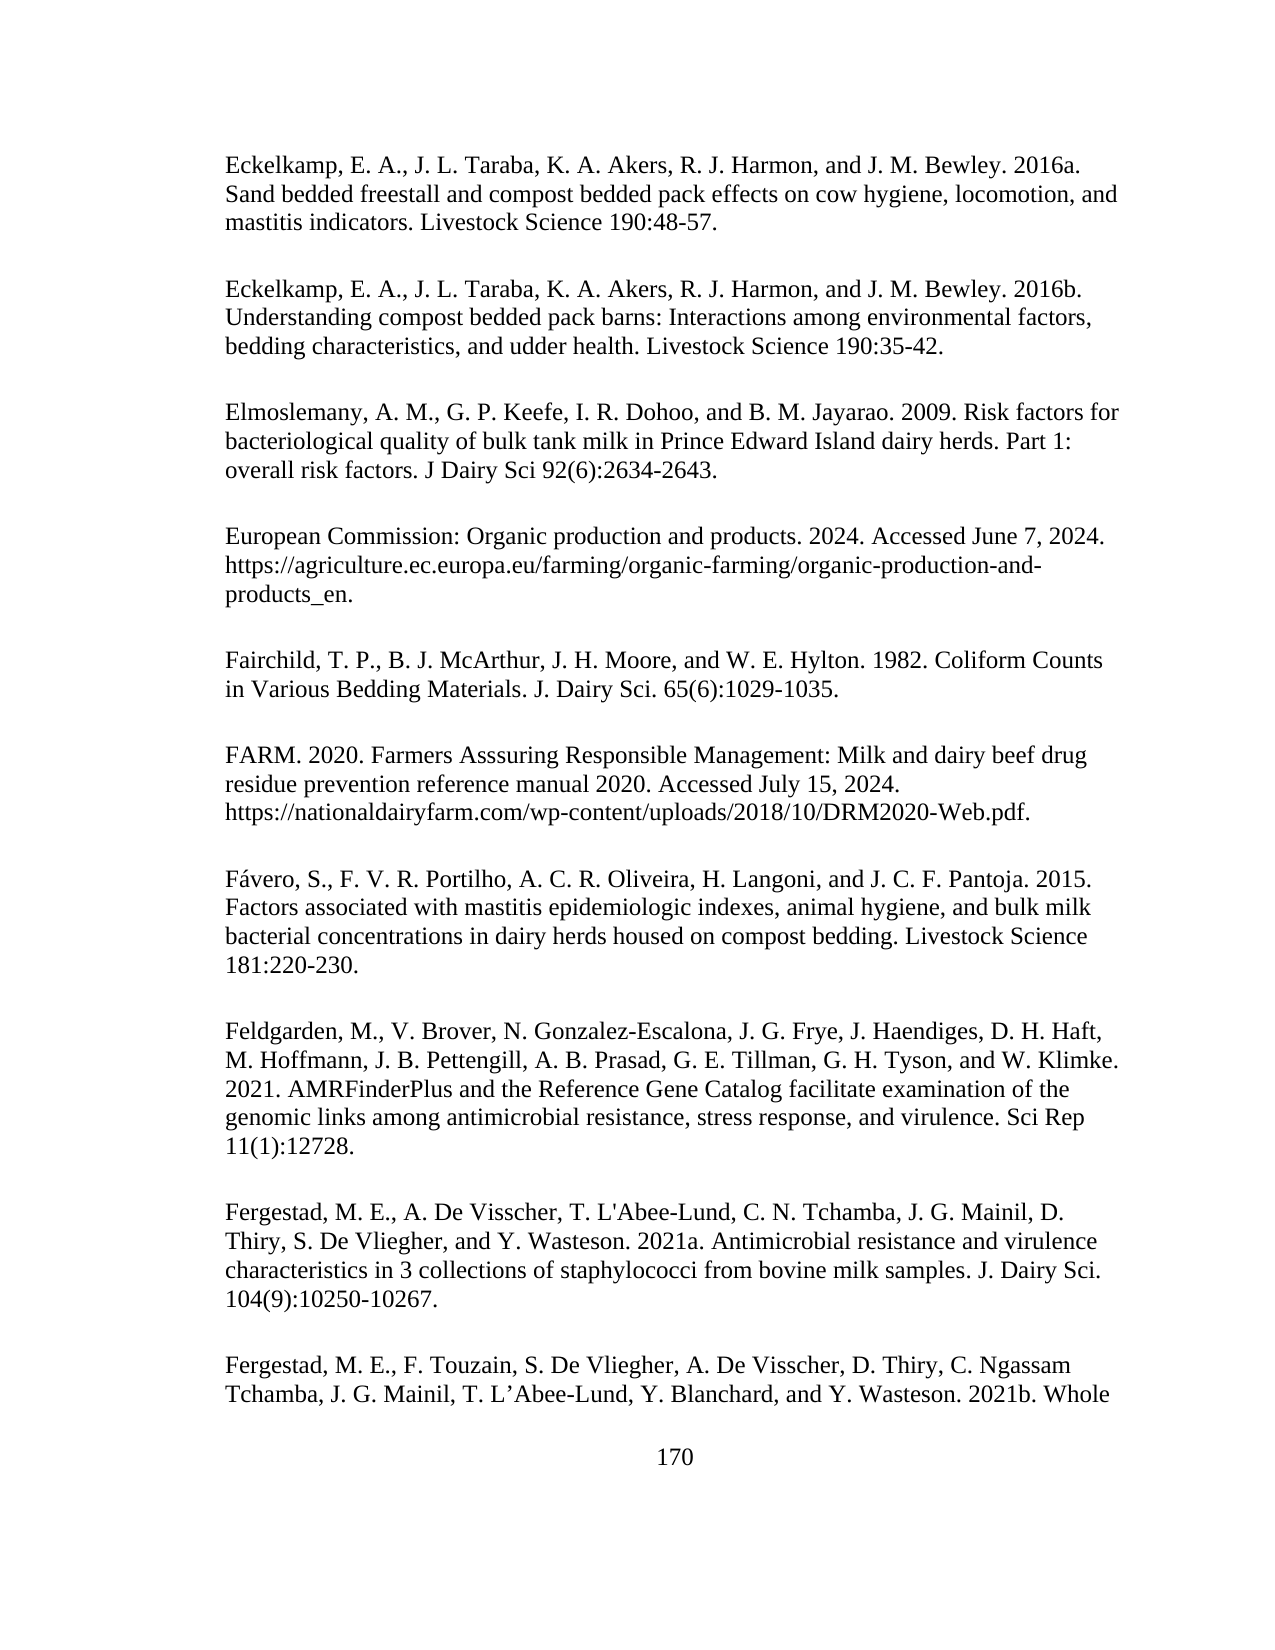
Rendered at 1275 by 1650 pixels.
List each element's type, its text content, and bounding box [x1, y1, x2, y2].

text Eckelkamp, E. A., J. L. Taraba, K. A. Akers, R. J. Harmon, and J. M. Bewley. 2016b. Understanding compost bedded pack barns: Interactions among environmental factors, bedding characteristics, and udder health. Livestock Science 190:35-42. [225, 274, 1125, 360]
text Elmoslemany, A. M., G. P. Keefe, I. R. Dohoo, and B. M. Jayarao. 2009. Risk factors for bacteriological quality of bulk tank milk in Prince Edward Island dairy herds. Part 1: overall risk factors. J Dairy Sci 92(6):2634-2643. [225, 397, 1125, 484]
text FARM. 2020. Farmers Asssuring Responsible Management: Milk and dairy beef drug residue prevention reference manual 2020. Accessed July 15, 2024. https://nationaldairyfarm.com/wp-content/uploads/2018/10/DRM2020-Web.pdf. [225, 740, 1125, 826]
text Fergestad, M. E., A. De Visscher, T. L'Abee-Lund, C. N. Tchamba, J. G. Mainil, D. Thiry, S. De Vliegher, and Y. Wasteson. 2021a. Antimicrobial resistance and virulence characteristics in 3 collections of staphylococci from bovine milk samples. J. Dairy Sci. 104(9):10250-10267. [225, 1197, 1125, 1312]
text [225, 1350, 1125, 1407]
text European Commission: Organic production and products. 2024. Accessed June 7, 2024. https://agriculture.ec.europa.eu/farming/organic-farming/organic-production-and-products_en. [225, 521, 1125, 607]
text Eckelkamp, E. A., J. L. Taraba, K. A. Akers, R. J. Harmon, and J. M. Bewley. 2016a. Sand bedded freestall and compost bedded pack effects on cow hygiene, locomotion, and mastitis indicators. Livestock Science 190:48-57. [225, 150, 1125, 236]
text Fairchild, T. P., B. J. McArthur, J. H. Moore, and W. E. Hylton. 1982. Coliform Counts in Various Bedding Materials. J. Dairy Sci. 65(6):1029-1035. [225, 645, 1125, 702]
text Fávero, S., F. V. R. Portilho, A. C. R. Oliveira, H. Langoni, and J. C. F. Pantoja. 2015. Factors associated with mastitis epidemiologic indexes, animal hygiene, and bulk milk bacterial concentrations in dairy herds housed on compost bedding. Livestock Science 181:220-230. [225, 864, 1125, 979]
text Feldgarden, M., V. Brover, N. Gonzalez-Escalona, J. G. Frye, J. Haendiges, D. H. Haft, M. Hoffmann, J. B. Pettengill, A. B. Prasad, G. E. Tillman, G. H. Tyson, and W. Klimke. 2021. AMRFinderPlus and the Reference Gene Catalog facilitate examination of the genomic links among antimicrobial resistance, stress response, and virulence. Sci Rep 11(1):12728. [225, 1016, 1125, 1160]
